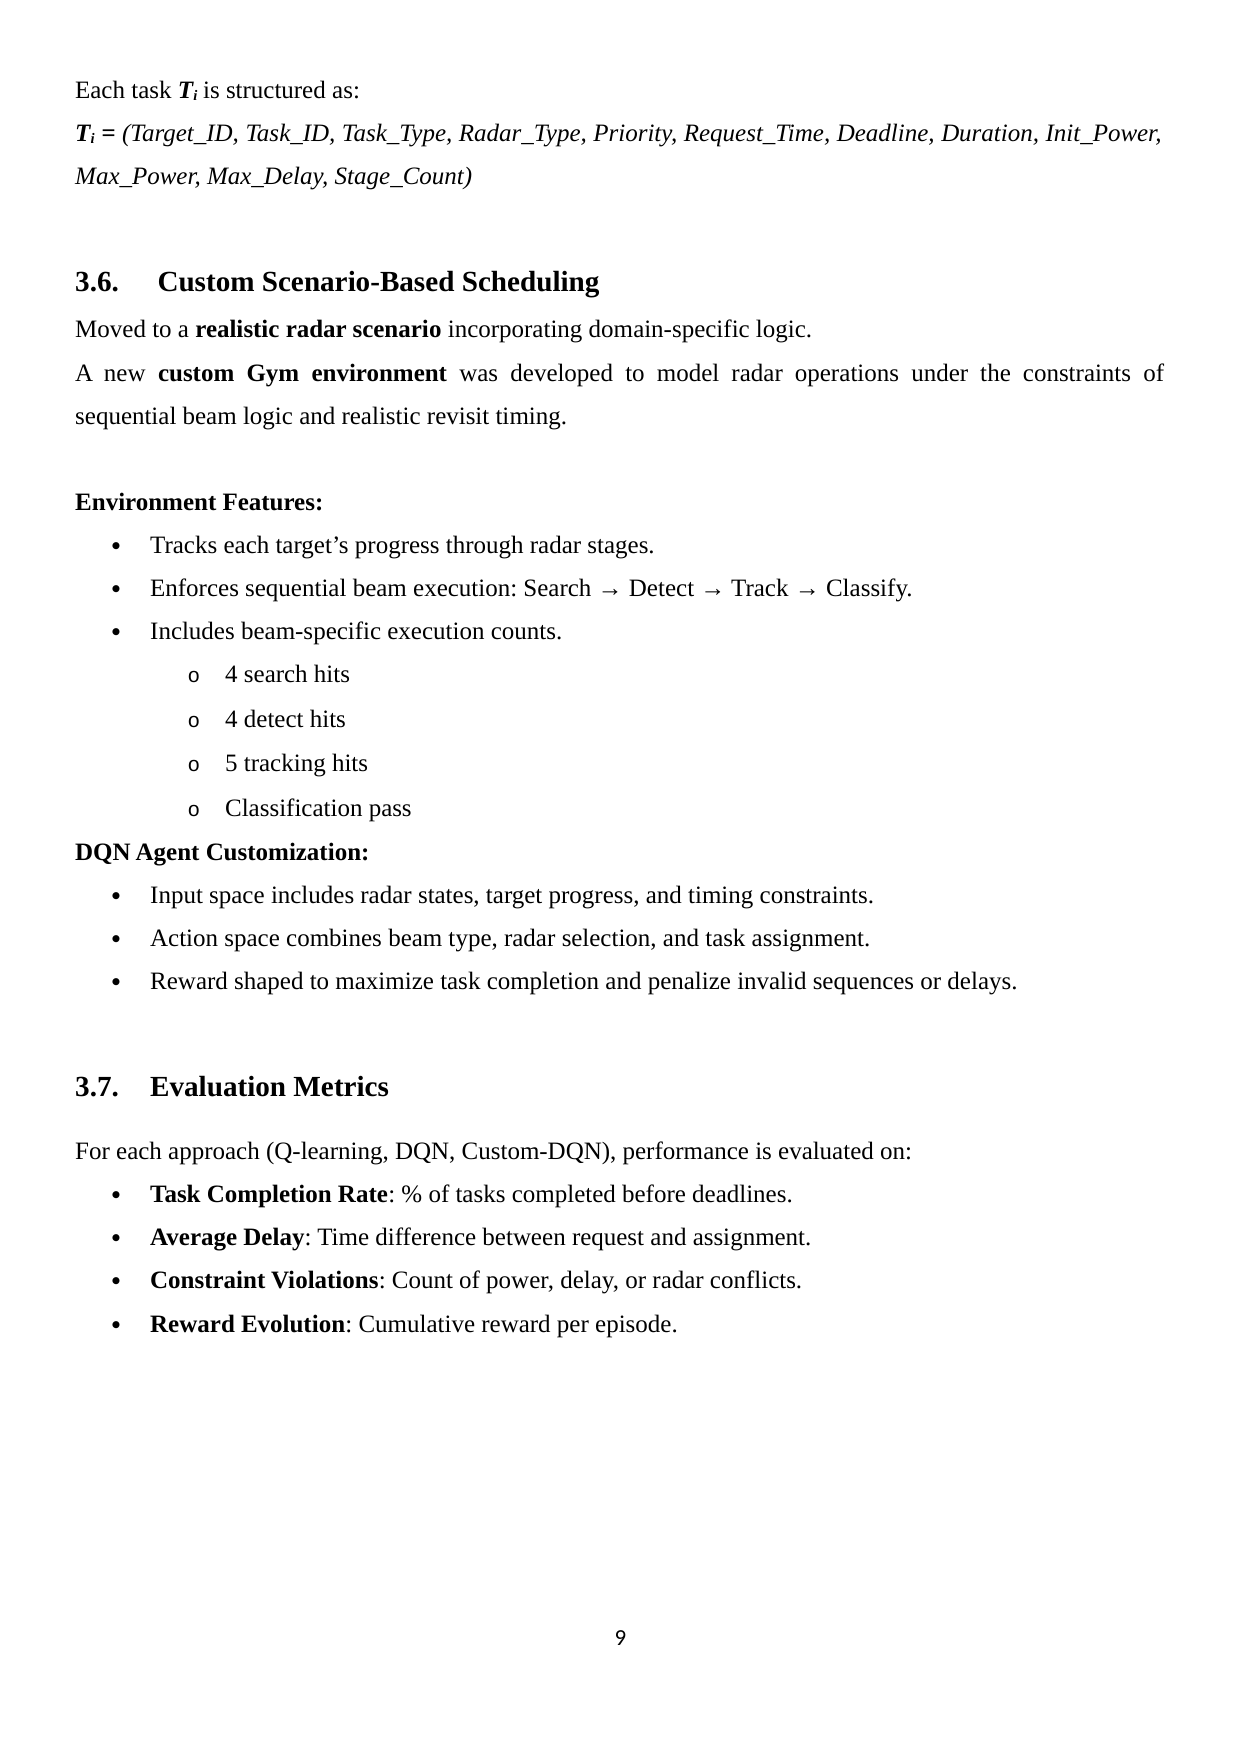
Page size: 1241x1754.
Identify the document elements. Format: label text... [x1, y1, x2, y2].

list Action space combines beam type, radar selection, and task assignment. [112, 923, 1165, 952]
text Ti = (Target_ID, Task_ID, Task_Type, Radar_Type, Priority, Request_Time, Deadline, Duration, Init_Power, Max_Power, Max_Delay, Stage_Count) [75, 118, 1165, 190]
list Reward shaped to maximize task completion and penalize invalid sequences or delays. [112, 966, 1165, 995]
text A new custom Gym environment was developed to model radar operations under the constraints of sequential beam logic and realistic revisit timing. [75, 358, 1165, 429]
list Evaluation Metrics [75, 1069, 1165, 1103]
list Average Delay: Time difference between request and assignment. [112, 1222, 1165, 1251]
list Includes beam-specific execution counts. [112, 616, 1165, 645]
text Each task Ti is structured as: [75, 75, 1165, 104]
list 4 search hits [187, 659, 1165, 689]
list Classification pass [187, 793, 1165, 822]
text Moved to a realistic radar scenario incorporating domain-specific logic. [75, 314, 1165, 343]
list Custom Scenario-Based Scheduling [75, 264, 1165, 298]
list Reward Evolution: Cumulative reward per episode. [112, 1309, 1165, 1337]
list Enforces sequential beam execution: Search → Detect → Track → Classify. [112, 573, 1165, 602]
text DQN Agent Customization: [75, 837, 1165, 866]
list 4 detect hits [187, 704, 1165, 733]
text For each approach (Q-learning, DQN, Custom-DQN), performance is evaluated on: [75, 1136, 1165, 1165]
list Input space includes radar states, target progress, and timing constraints. [112, 880, 1165, 909]
list Constraint Violations: Count of power, delay, or radar conflicts. [112, 1266, 1165, 1294]
list 5 tracking hits [187, 748, 1165, 778]
list Tracks each target’s progress through radar stages. [112, 530, 1165, 559]
list Task Completion Rate: % of tasks completed before deadlines. [112, 1179, 1165, 1208]
text Environment Features: [75, 487, 1165, 516]
